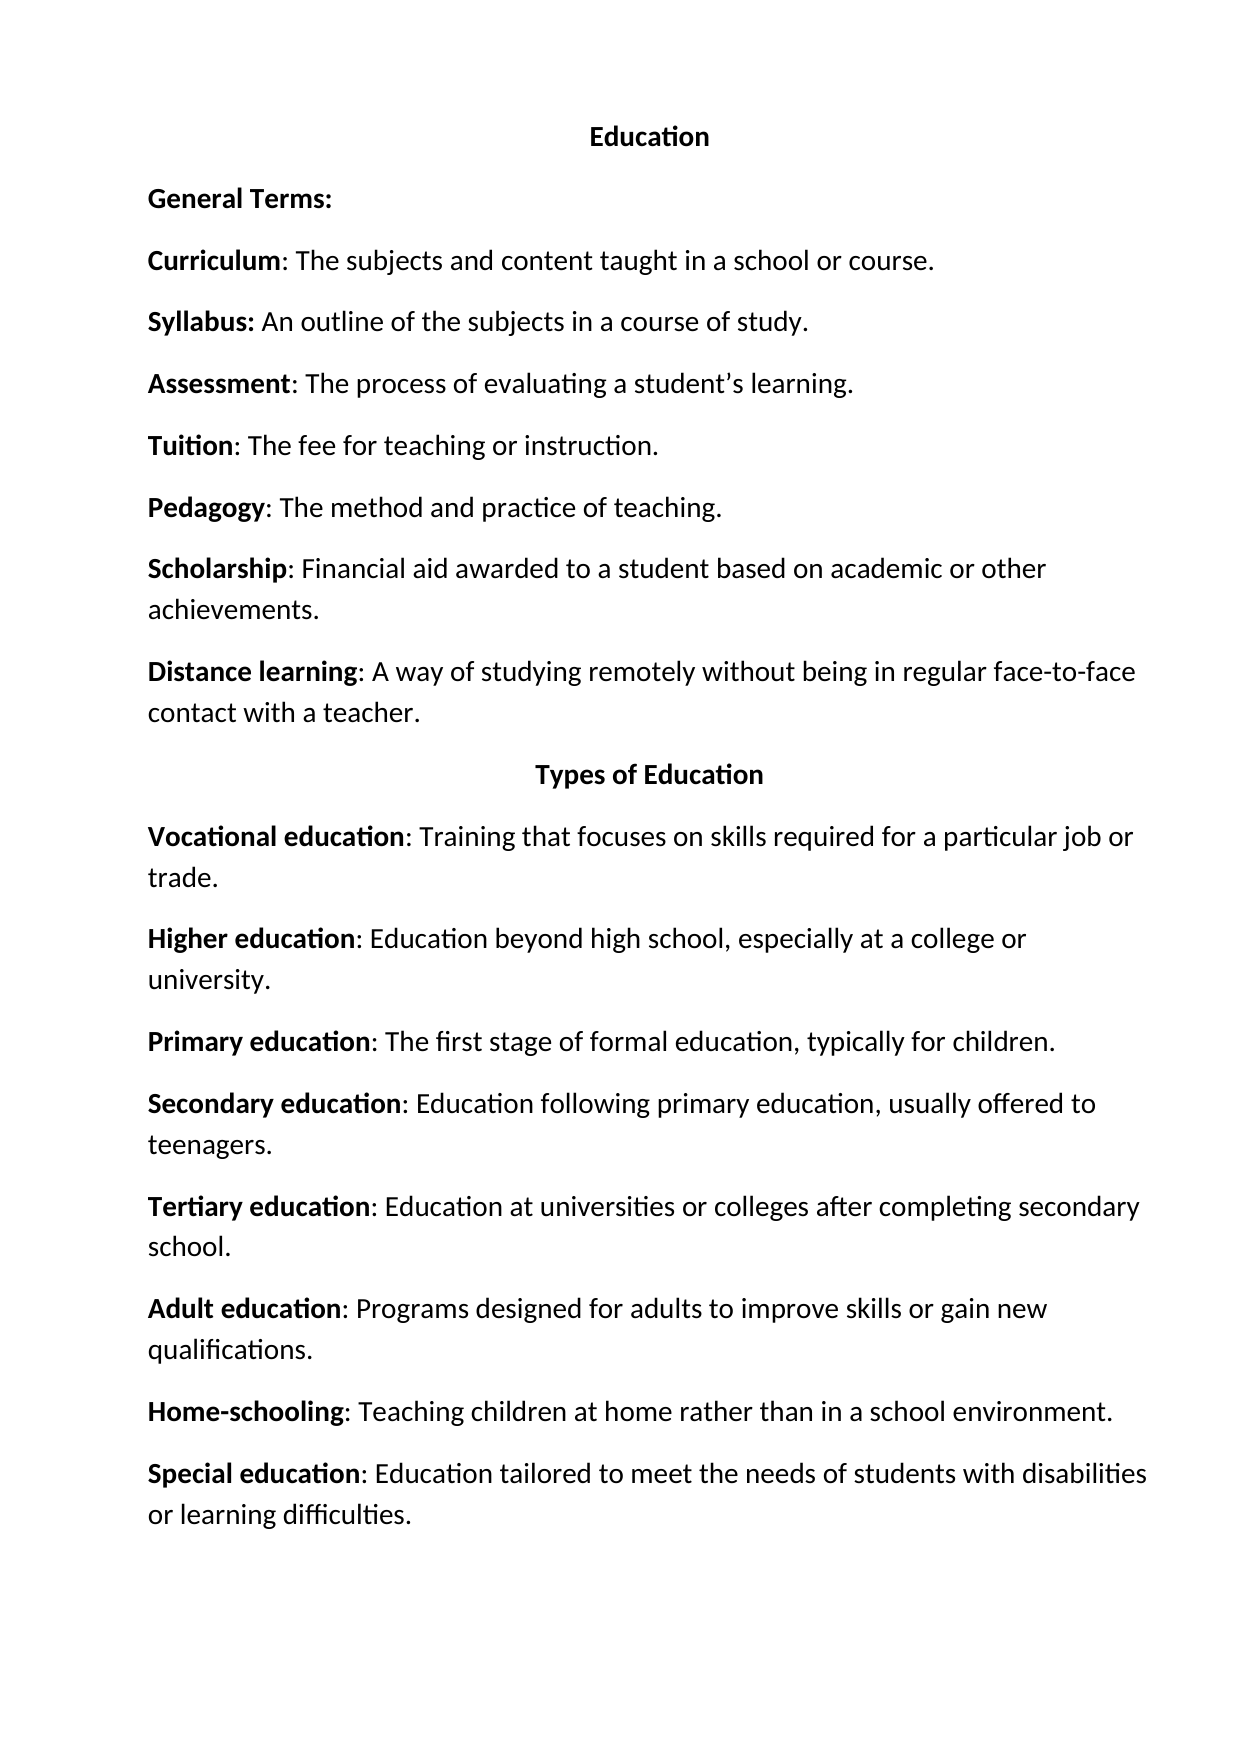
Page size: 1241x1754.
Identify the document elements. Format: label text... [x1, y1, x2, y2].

text Syllabus: An outline of the subjects in a course of study. [148, 303, 1152, 339]
text Distance learning: A way of studying remotely without being in regular face-to-face contact with a teacher. [148, 653, 1152, 730]
text Secondary education: Education following primary education, usually offered to teenagers. [148, 1085, 1152, 1161]
text Vocational education: Training that focuses on skills required for a particular job or trade. [148, 818, 1152, 894]
text Types of Education [148, 756, 1152, 792]
text Special education: Education tailored to meet the needs of students with disabilities or learning difficulties. [148, 1455, 1152, 1531]
text Primary education: The first stage of formal education, typically for children. [148, 1023, 1152, 1059]
text Adult education: Programs designed for adults to improve skills or gain new qualifications. [148, 1290, 1152, 1367]
text Education [148, 118, 1152, 154]
text Pedagogy: The method and practice of teaching. [148, 489, 1152, 524]
text Assessment: The process of evaluating a student’s learning. [148, 365, 1152, 401]
text General Terms: [148, 180, 1152, 216]
text Tuition: The fee for teaching or instruction. [148, 427, 1152, 463]
text Higher education: Education beyond high school, especially at a college or university. [148, 920, 1152, 997]
text Home-schooling: Teaching children at home rather than in a school environment. [148, 1393, 1152, 1429]
text Scholarship: Financial aid awarded to a student based on academic or other achievements. [148, 551, 1152, 627]
text Tertiary education: Education at universities or colleges after completing secondary school. [148, 1188, 1152, 1264]
text Curriculum: The subjects and content taught in a school or course. [148, 242, 1152, 277]
